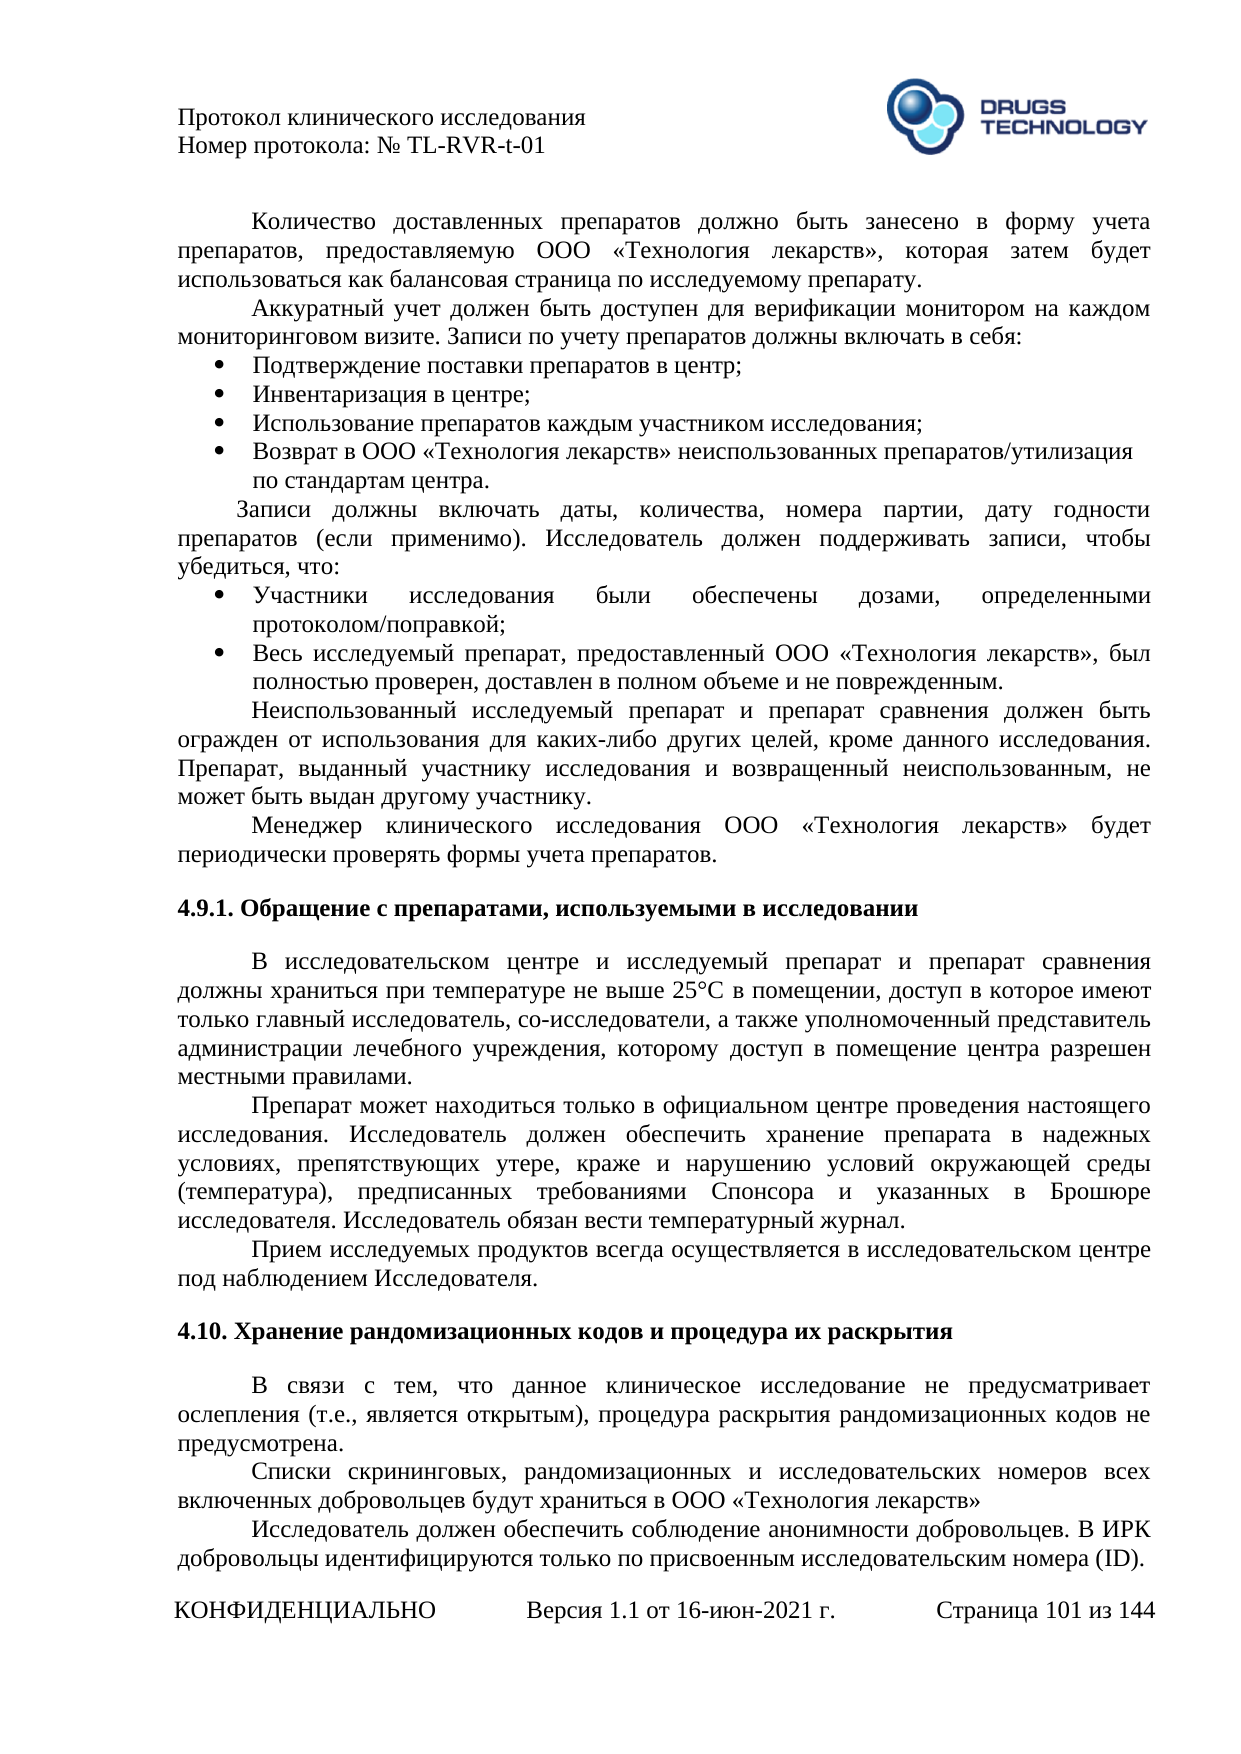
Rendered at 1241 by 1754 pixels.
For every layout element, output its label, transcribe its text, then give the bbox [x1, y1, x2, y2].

text Количество доставленных препаратов должно быть занесено в форму учета препаратов, предоставляемую ООО «Технология лекарств», которая затем будет использоваться как балансовая страница по исследуемому препарату. [177, 206, 1152, 293]
text Записи должны включать даты, количества, номера партии, дату годности препаратов (если применимо). Исследователь должен поддерживать записи, чтобы убедиться, что: [177, 494, 1152, 580]
text Прием исследуемых продуктов всегда осуществляется в исследовательском центре под наблюдением Исследователя. [177, 1234, 1152, 1291]
text Аккуратный учет должен быть доступен для верификации монитором на каждом мониторинговом визите. Записи по учету препаратов должны включать в себя: [177, 293, 1152, 350]
list Весь исследуемый препарат, предоставленный ООО «Технология лекарств», был полностью проверен, доставлен в полном объеме и не поврежденным. [215, 638, 1152, 695]
list Подтверждение поставки препаратов в центр; [215, 350, 1152, 379]
text Менеджер клинического исследования ООО «Технология лекарств» будет периодически проверять формы учета препаратов. [177, 810, 1152, 868]
text В исследовательском центре и исследуемый препарат и препарат сравнения должны храниться при температуре не выше 25°С в помещении, доступ в которое имеют только главный исследователь, со-исследователи, а также уполномоченный представитель администрации лечебного учреждения, которому доступ в помещение центра разрешен местными правилами. [177, 946, 1152, 1090]
text Препарат может находиться только в официальном центре проведения настоящего исследования. Исследователь должен обеспечить хранение препарата в надежных условиях, препятствующих утере, краже и нарушению условий окружающей среды (температура), предписанных требованиями Спонсора и указанных в Брошюре исследователя. Исследователь обязан вести температурный журнал. [177, 1090, 1152, 1234]
text Списки скрининговых, рандомизационных и исследовательских номеров всех включенных добровольцев будут храниться в ООО «Технология лекарств» [177, 1456, 1152, 1514]
list Инвентаризация в центре; [215, 379, 1152, 408]
subtitle 4.9.1. Обращение с препаратами, используемыми в исследовании [177, 893, 1152, 921]
subtitle 4.10. Хранение рандомизационных кодов и процедура их раскрытия [177, 1316, 1152, 1345]
text Неиспользованный исследуемый препарат и препарат сравнения должен быть огражден от использования для каких-либо других целей, кроме данного исследования. Препарат, выданный участнику исследования и возвращенный неиспользованным, не может быть выдан другому участнику. [177, 695, 1152, 810]
picture [878, 73, 1152, 159]
text Исследователь должен обеспечить соблюдение анонимности добровольцев. В ИРК добровольцы идентифицируются только по присвоенным исследовательским номера (ID). [177, 1514, 1152, 1571]
list Возврат в ООО «Технология лекарств» неиспользованных препаратов/утилизация по стандартам центра. [215, 436, 1152, 494]
list Участники исследования были обеспечены дозами, определенными протоколом/поправкой; [215, 580, 1152, 638]
list Использование препаратов каждым участником исследования; [215, 408, 1152, 436]
text В связи с тем, что данное клиническое исследование не предусматривает ослепления (т.е., является открытым), процедура раскрытия рандомизационных кодов не предусмотрена. [177, 1370, 1152, 1456]
